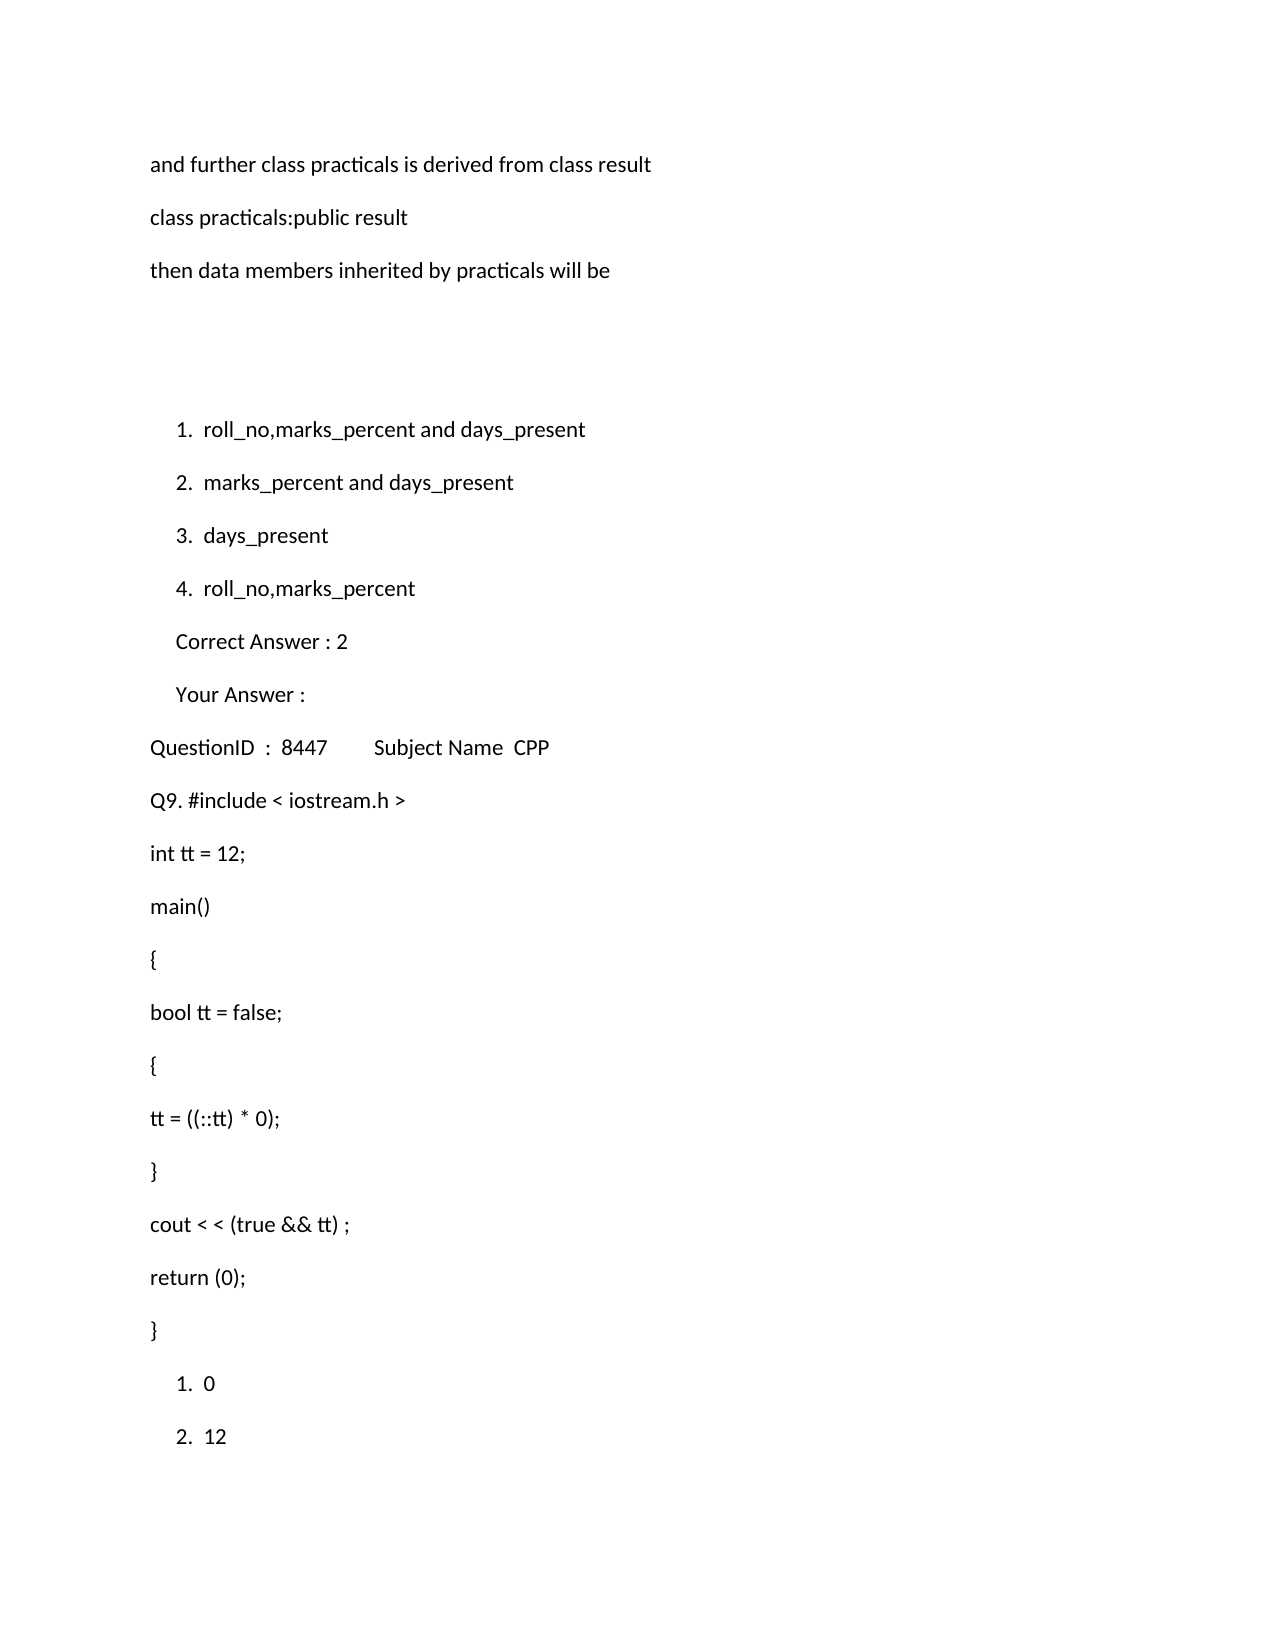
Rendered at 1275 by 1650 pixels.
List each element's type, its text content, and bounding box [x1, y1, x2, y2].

text QuestionID : 8447 Subject Name CPP [150, 733, 1125, 761]
text 3. days_present [150, 521, 1125, 549]
text 1. roll_no,marks_percent and days_present [150, 415, 1125, 443]
text return (0); [150, 1263, 1125, 1291]
text Your Answer : [150, 680, 1125, 708]
text } [150, 1316, 1125, 1344]
text { [150, 945, 1125, 973]
text tt = ((::tt) * 0); [150, 1104, 1125, 1132]
text 4. roll_no,marks_percent [150, 574, 1125, 602]
text class practicals:public result [150, 203, 1125, 231]
text 2. marks_percent and days_present [150, 468, 1125, 496]
text Q9. #include < iostream.h > [150, 786, 1125, 814]
text 2. 12 [150, 1422, 1125, 1451]
text then data members inherited by practicals will be [150, 256, 1125, 284]
text { [150, 1051, 1125, 1079]
text Correct Answer : 2 [150, 627, 1125, 655]
text int tt = 12; [150, 839, 1125, 867]
text main() [150, 892, 1125, 920]
text and further class practicals is derived from class result [150, 150, 1125, 178]
text } [150, 1157, 1125, 1185]
text 1. 0 [150, 1369, 1125, 1397]
text cout < < (true && tt) ; [150, 1210, 1125, 1238]
text bool tt = false; [150, 998, 1125, 1026]
